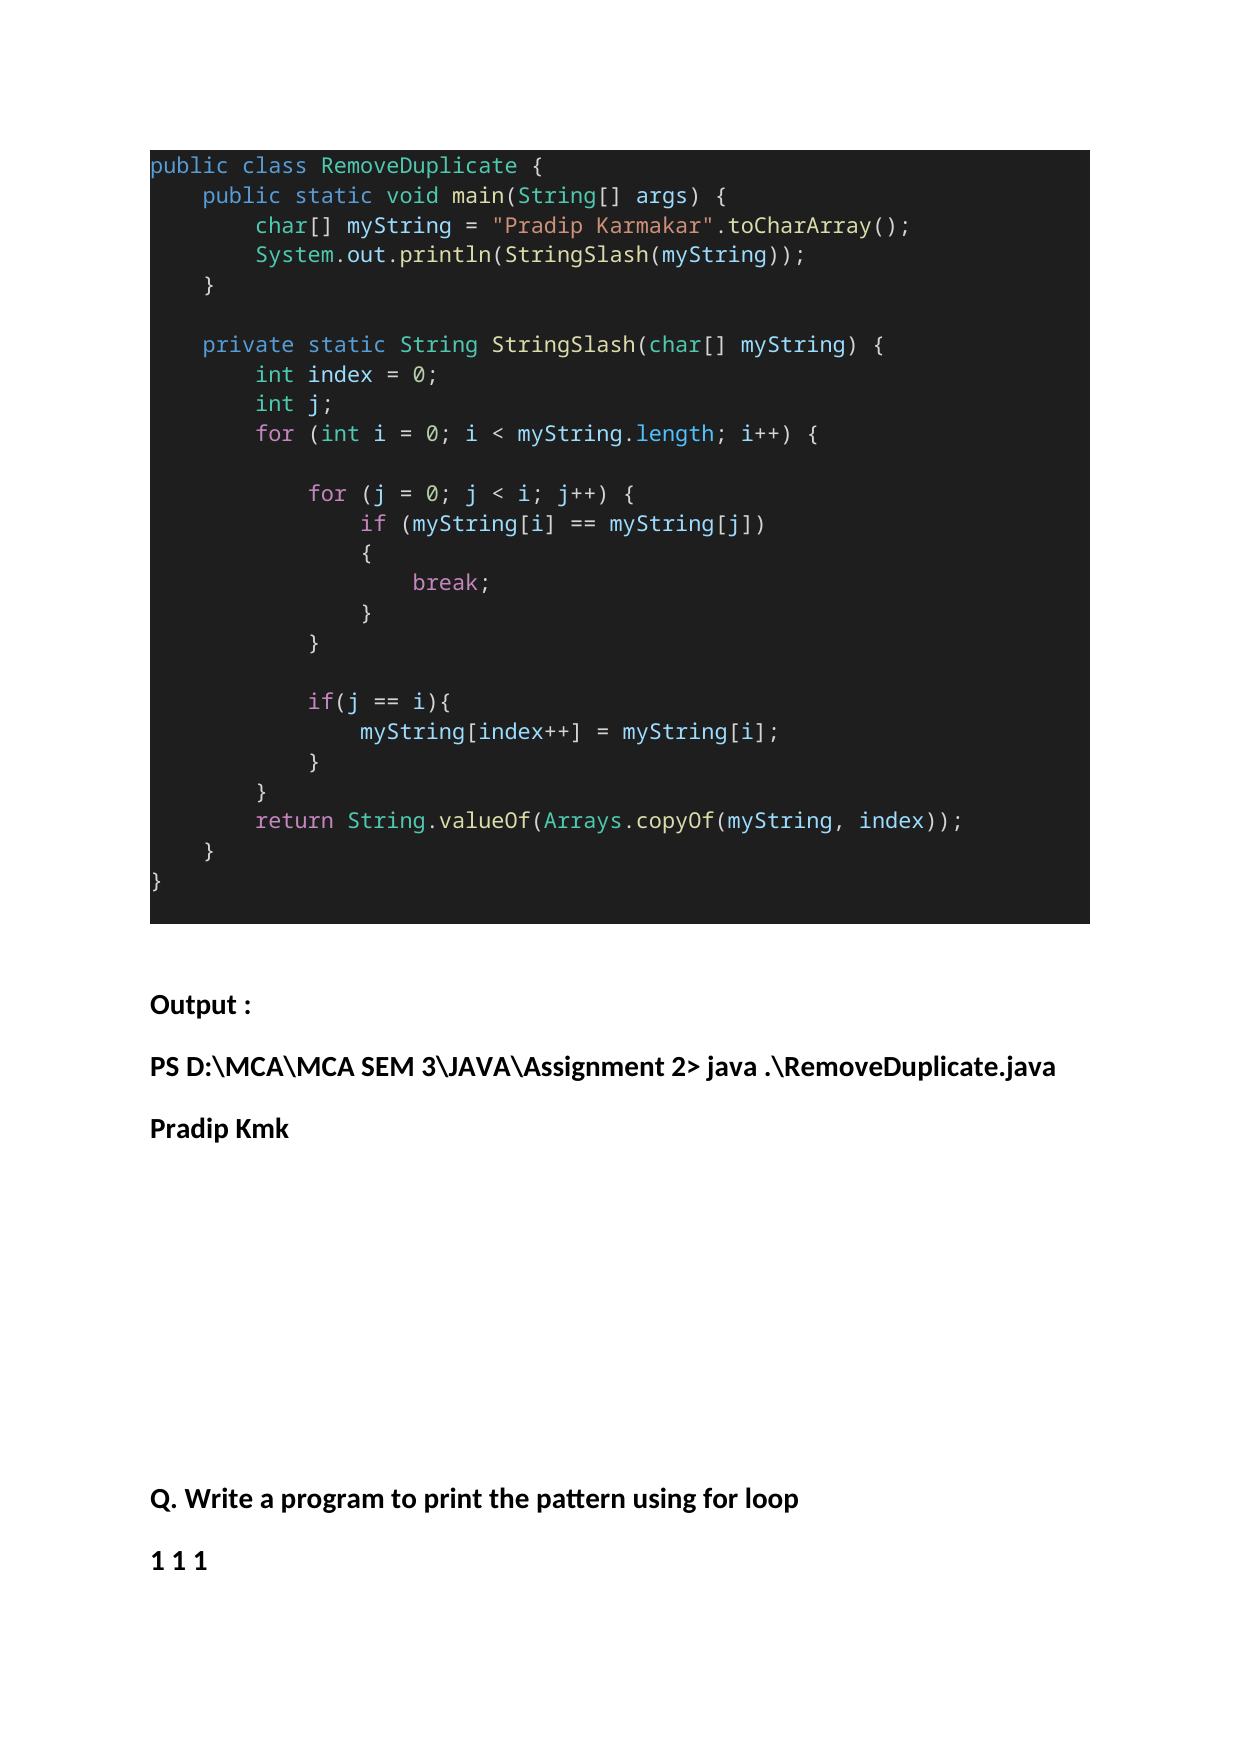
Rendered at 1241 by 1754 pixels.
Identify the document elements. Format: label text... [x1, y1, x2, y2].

text char[] myString = "Pradip Karmakar".toCharArray(); [150, 209, 1090, 239]
text int index = 0; [150, 358, 1090, 388]
text myString[index++] = myString[i]; [150, 716, 1090, 746]
text Q. Write a program to print the pattern using for loop [150, 1481, 1090, 1516]
text Pradip Kmk [150, 1110, 1090, 1146]
text int j; [150, 388, 1090, 418]
text for (int i = 0; i < myString.length; i++) { [150, 418, 1090, 448]
text if (myString[i] == myString[j]) [150, 507, 1090, 537]
text public class RemoveDuplicate { [150, 150, 1090, 180]
text return String.valueOf(Arrays.copyOf(myString, index)); [150, 805, 1090, 835]
text public static void main(String[] args) { [150, 180, 1090, 209]
text } [150, 776, 1090, 805]
text break; [150, 567, 1090, 597]
text } [150, 597, 1090, 627]
text for (j = 0; j < i; j++) { [150, 478, 1090, 507]
text if(j == i){ [150, 686, 1090, 716]
text PS D:\MCA\MCA SEM 3\JAVA\Assignment 2> java .\RemoveDuplicate.java [150, 1048, 1090, 1084]
text } [150, 627, 1090, 656]
text private static String StringSlash(char[] myString) { [150, 329, 1090, 358]
text } [150, 835, 1090, 865]
text Output : [150, 986, 1090, 1022]
text } [150, 269, 1090, 299]
text System.out.println(StringSlash(myString)); [150, 239, 1090, 269]
text 1 1 1 [150, 1542, 1090, 1578]
text { [150, 537, 1090, 567]
text } [150, 865, 1090, 895]
text } [150, 746, 1090, 776]
